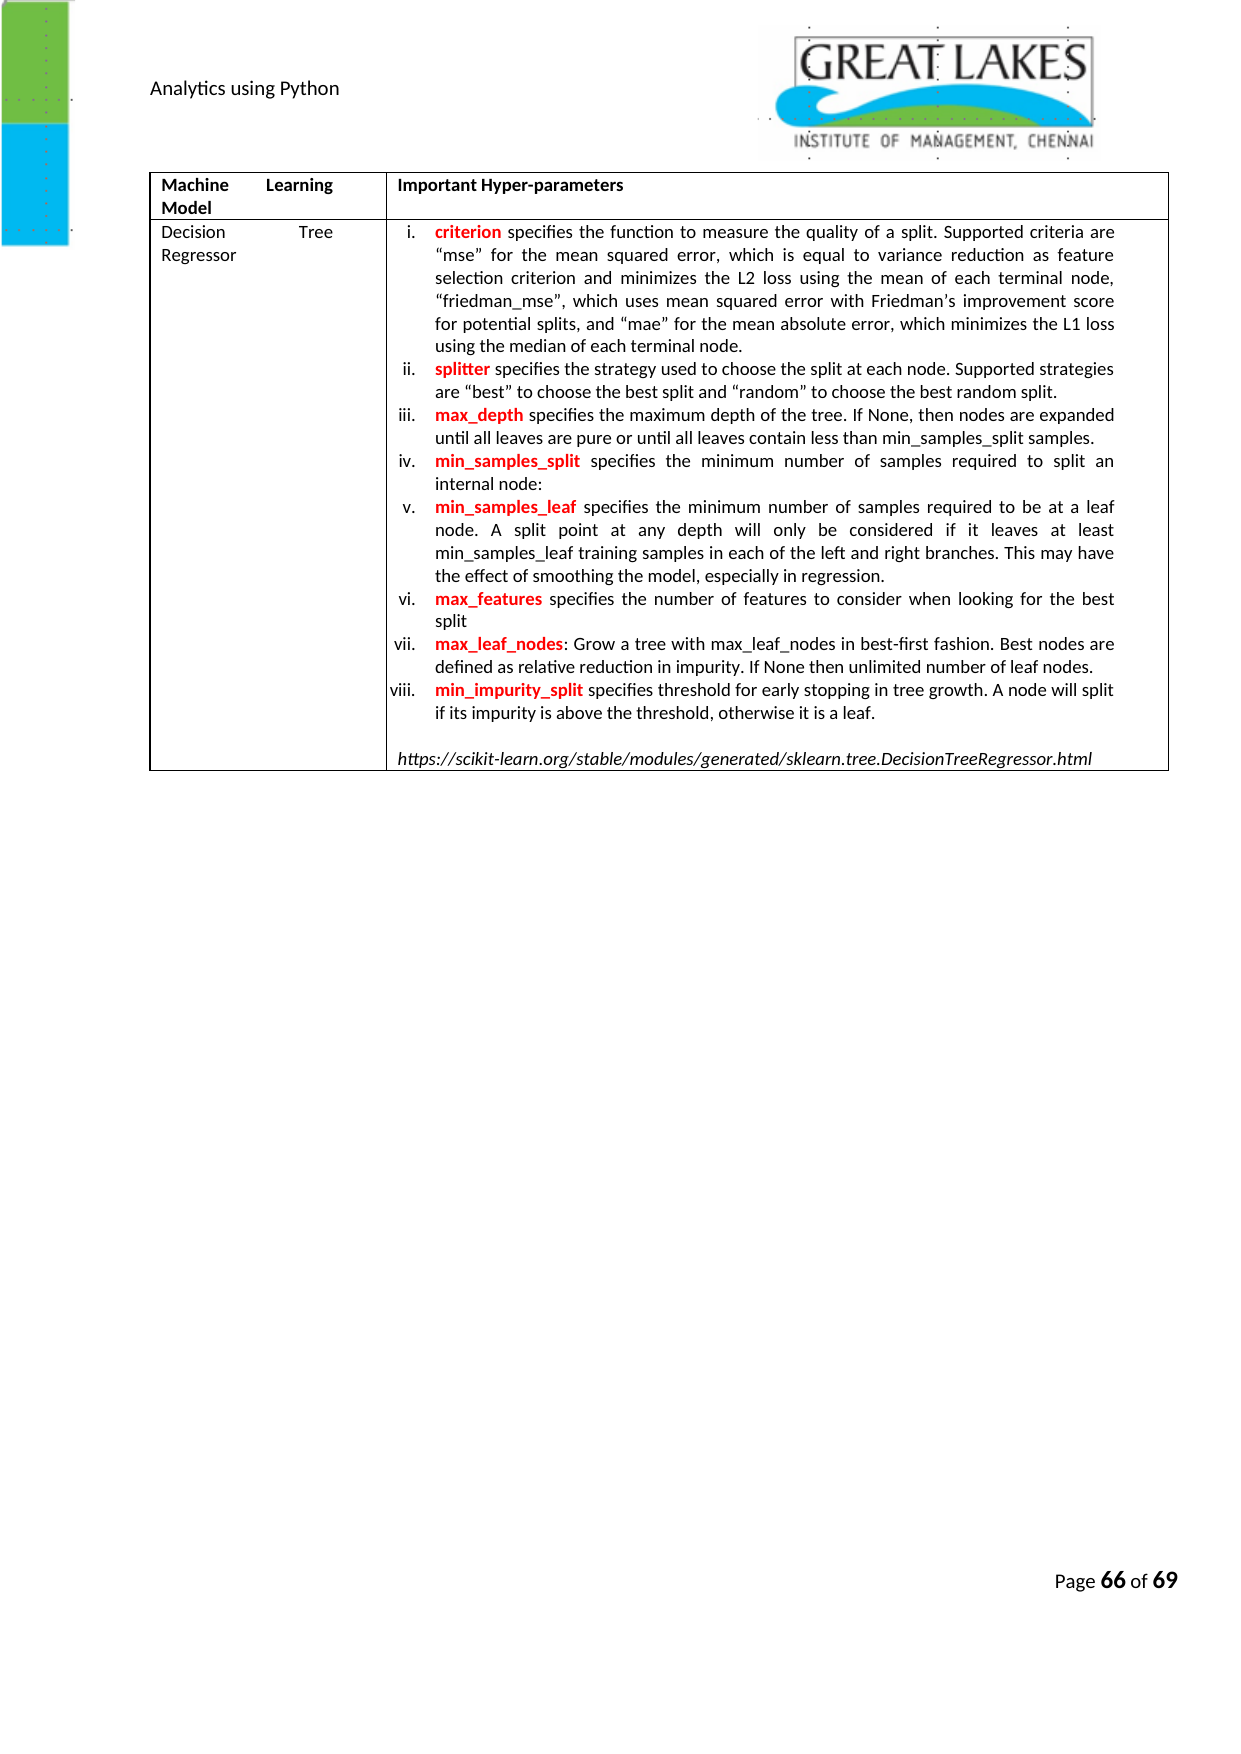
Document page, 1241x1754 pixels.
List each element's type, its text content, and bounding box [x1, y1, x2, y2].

picture [1, 0, 75, 250]
table_cell Decision Tree Regressor [151, 220, 386, 770]
picture [757, 25, 1102, 161]
table_header Machine Learning Model [151, 173, 386, 219]
table_cell criterion specifies the function to measure the quality of a split. Supported criteria are “mse” for the mean squared error, which is equal to variance reduction as feature selection criterion and minimizes the L2 loss using the mean of each terminal node, “friedman_mse”, which uses mean squared error with Friedman’s improvement score for potential splits, and “mae” for the mean absolute error, which minimizes the L1 loss using the median of each terminal node. splitter specifies the strategy used to choose the split at each node. Supported strategies are “best” to choose the best split and “random” to choose the best random split. max_depth specifies the maximum depth of the tree. If None, then nodes are expanded until all leaves are pure or until all leaves contain less than min_samples_split samples. min_samples_split specifies the minimum number of samples required to split an internal node: min_samples_leaf specifies the minimum number of samples required to be at a leaf node. A split point at any depth will only be considered if it leaves at least min_samples_leaf training samples in each of the left and right branches. This may have the effect of smoothing the model, especially in regression. max_features specifies the number of features to consider when looking for the best split max_leaf_nodes: Grow a tree with max_leaf_nodes in best-first fashion. Best nodes are defined as relative reduction in impurity. If None then unlimited number of leaf nodes. min_impurity_split specifies threshold for early stopping in tree growth. A node will split if its impurity is above the threshold, otherwise it is a leaf. https://scikit-learn.org/stable/modules/generated/sklearn.tree.DecisionTreeRegressor.html [387, 220, 1168, 770]
table_header Important Hyper-parameters [387, 173, 1168, 219]
